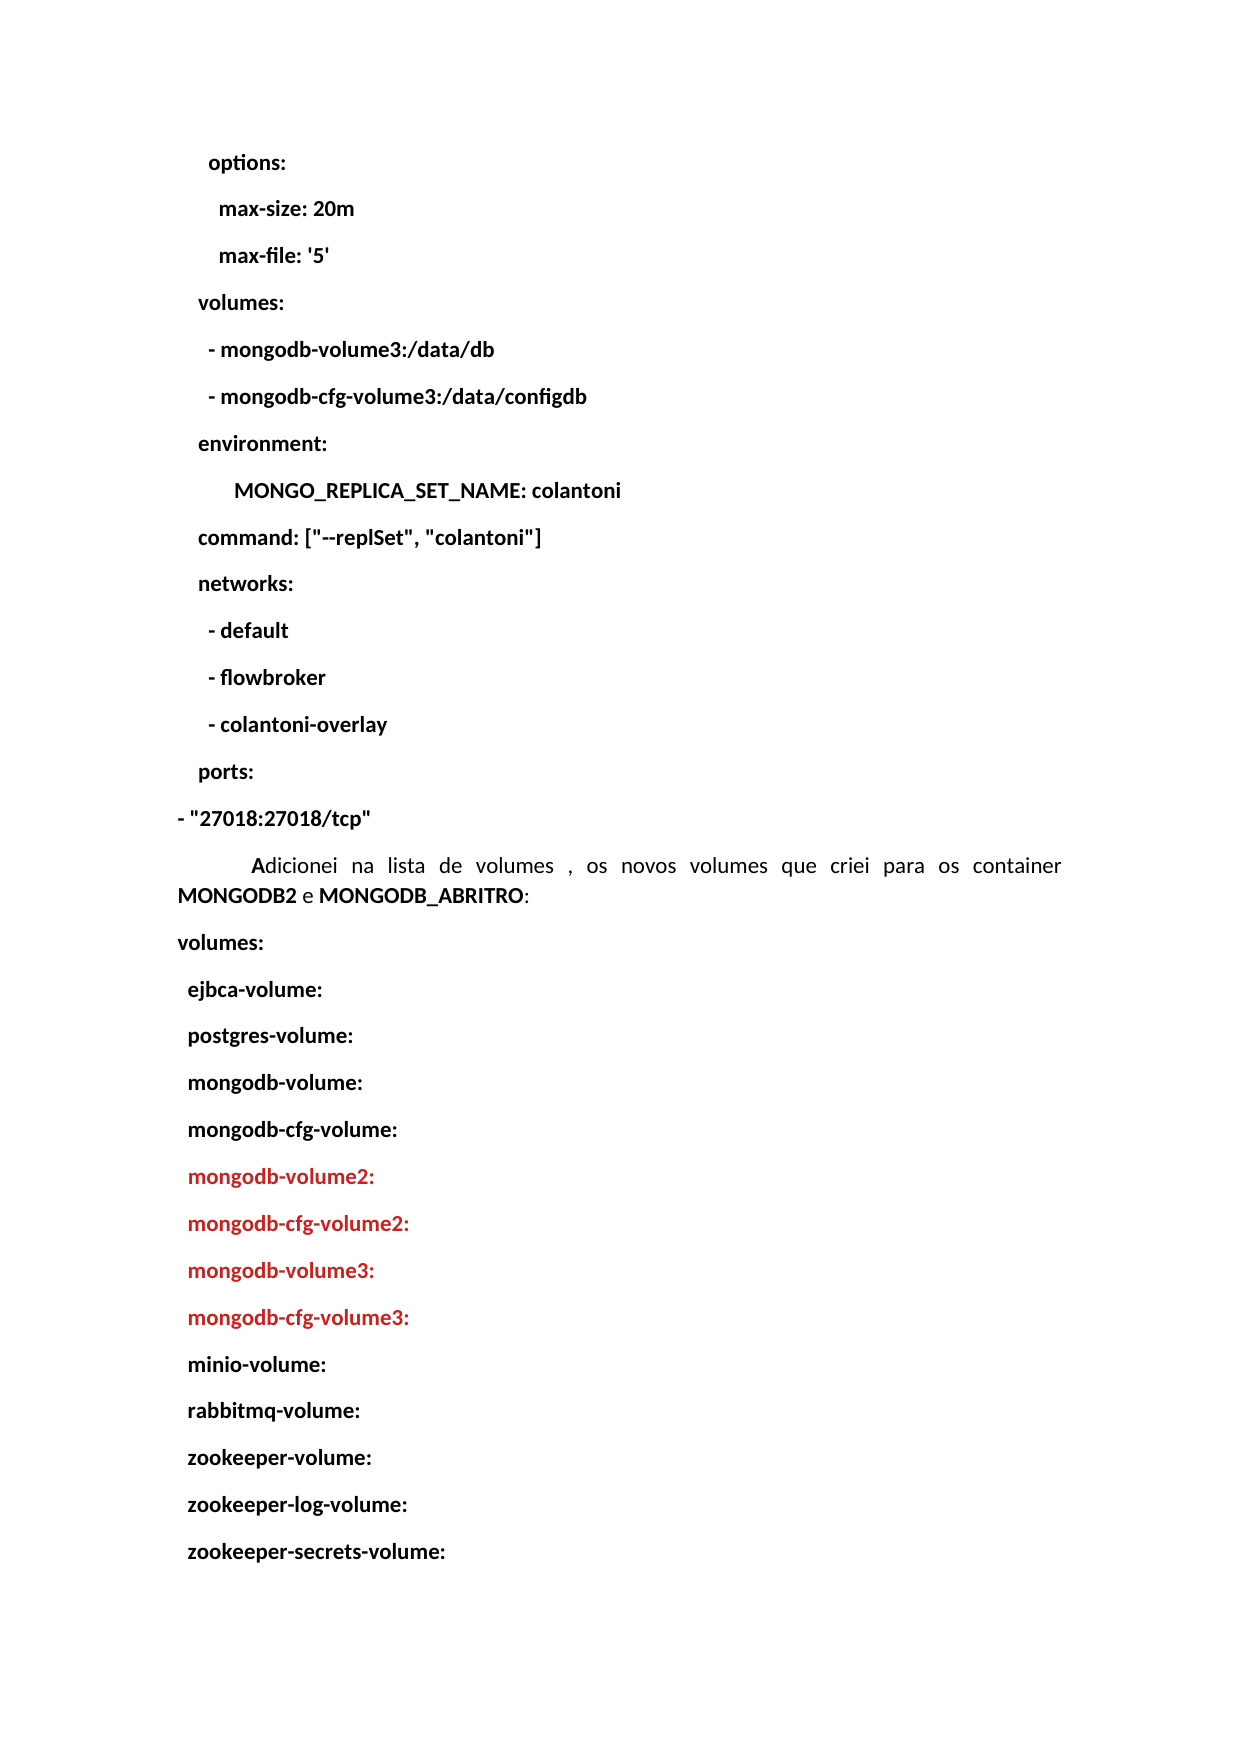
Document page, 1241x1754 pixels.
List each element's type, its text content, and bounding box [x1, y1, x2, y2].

text max-size: 20m [177, 194, 1063, 222]
text MONGO_REPLICA_SET_NAME: colantoni [177, 476, 1063, 504]
text - colantoni-overlay [177, 710, 1063, 738]
text minio-volume: [177, 1350, 1063, 1378]
text volumes: [177, 288, 1063, 316]
text environment: [177, 429, 1063, 457]
text mongodb-cfg-volume: [177, 1115, 1063, 1143]
text zookeeper-volume: [177, 1443, 1063, 1471]
text networks: [177, 569, 1063, 597]
text options: [177, 148, 1063, 176]
text - default [177, 616, 1063, 644]
text mongodb-volume3: [177, 1256, 1063, 1284]
text volumes: [177, 928, 1063, 956]
text - "27018:27018/tcp" [177, 804, 1063, 832]
text mongodb-cfg-volume3: [177, 1303, 1063, 1331]
text postgres-volume: [177, 1022, 1063, 1049]
text command: ["--replSet", "colantoni"] [177, 523, 1063, 551]
text - mongodb-cfg-volume3:/data/configdb [177, 382, 1063, 410]
text ports: [177, 757, 1063, 785]
text max-file: '5' [177, 241, 1063, 269]
text zookeeper-secrets-volume: [177, 1537, 1063, 1565]
text mongodb-volume2: [177, 1162, 1063, 1190]
text mongodb-volume: [177, 1068, 1063, 1096]
text ejbca-volume: [177, 975, 1063, 1003]
text - flowbroker [177, 663, 1063, 691]
text rabbitmq-volume: [177, 1397, 1063, 1424]
text - mongodb-volume3:/data/db [177, 335, 1063, 363]
text mongodb-cfg-volume2: [177, 1209, 1063, 1237]
text Adicionei na lista de volumes , os novos volumes que criei para os container MONGODB2 e MONGODB_ABRITRO: [177, 851, 1063, 909]
text zookeeper-log-volume: [177, 1490, 1063, 1518]
